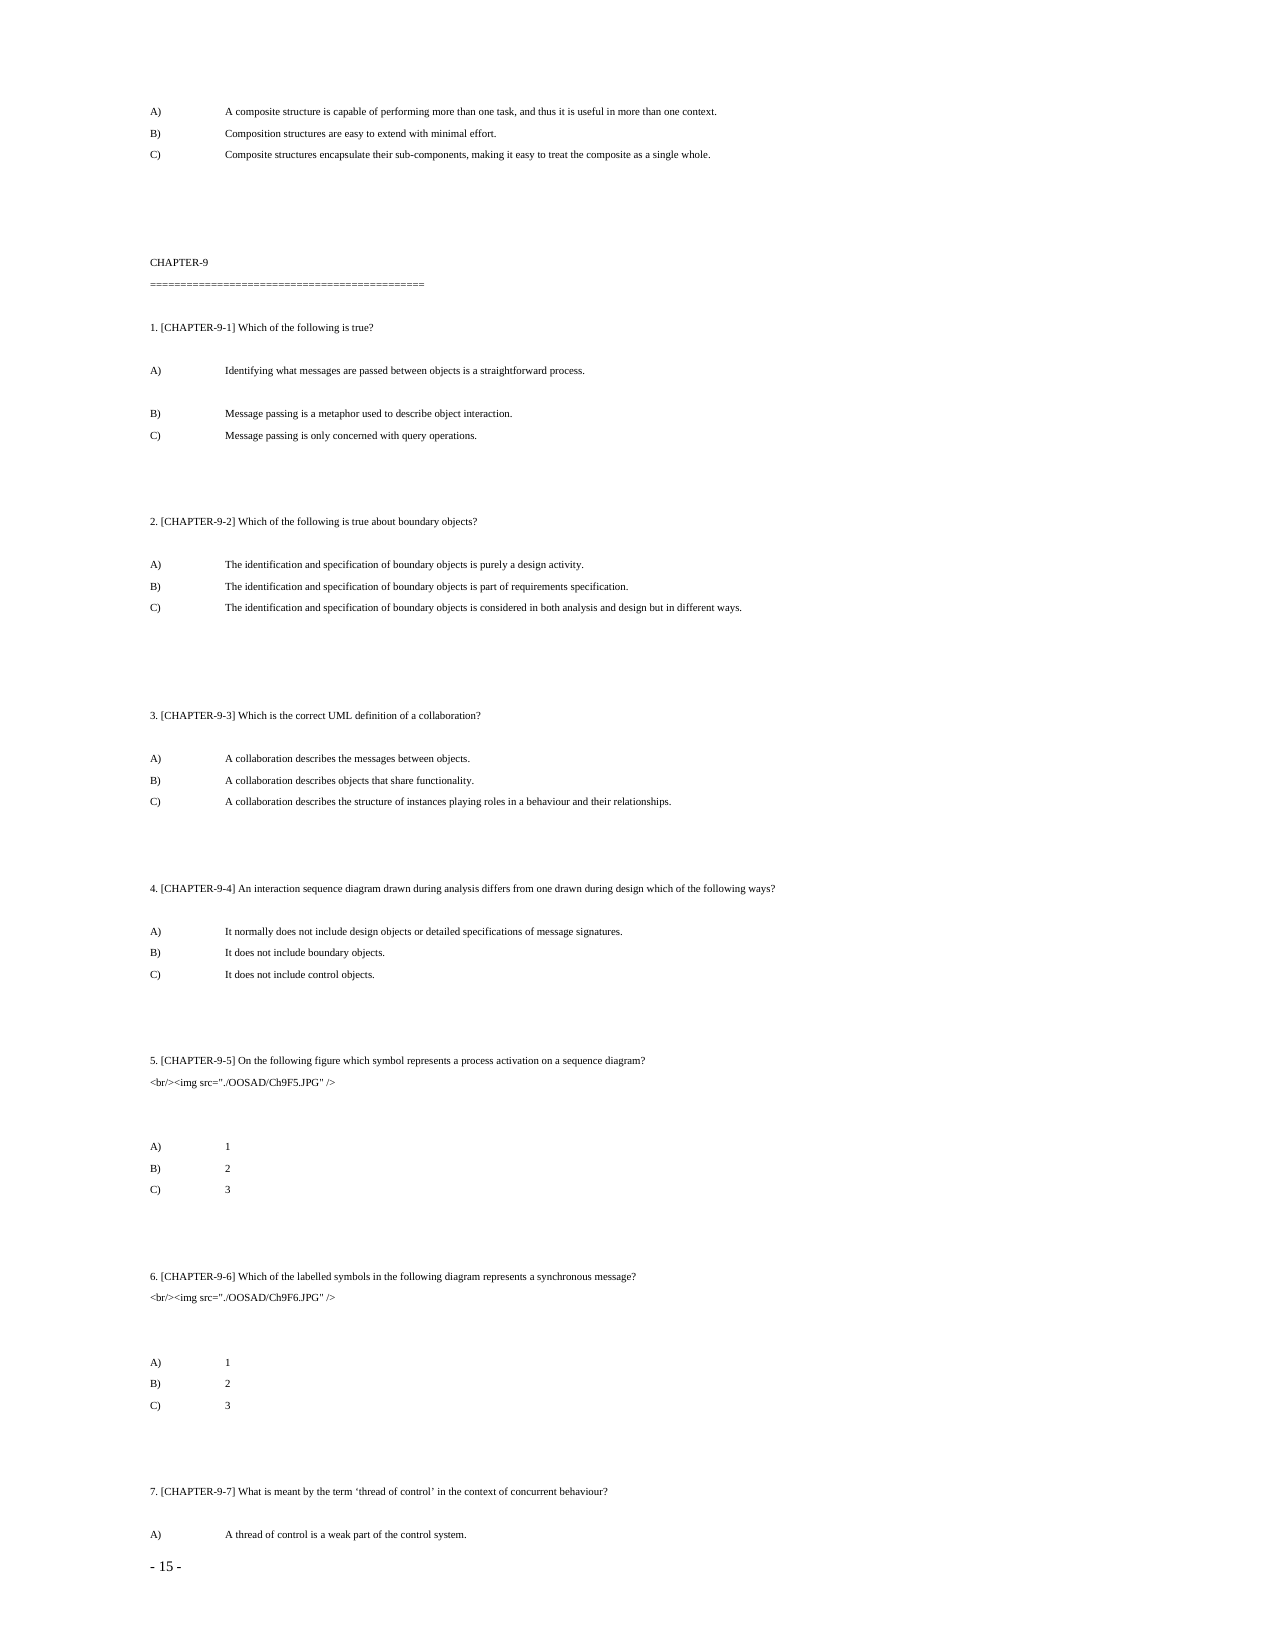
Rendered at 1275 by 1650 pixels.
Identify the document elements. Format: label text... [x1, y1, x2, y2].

text 2. [CHAPTER-9-2] Which of the following is true about boundary objects? [150, 506, 1200, 528]
text A) A collaboration describes the messages between objects. [150, 743, 1200, 765]
text C) A collaboration describes the structure of instances playing roles in a behaviour and their relationships. [150, 787, 1200, 808]
text C) Message passing is only concerned with query operations. [150, 420, 1200, 442]
text CHAPTER-9 [150, 247, 1200, 269]
text C) Composite structures encapsulate their sub-components, making it easy to treat the composite as a single whole. [150, 140, 1200, 161]
text B) 2 [150, 1369, 1200, 1390]
text C) 3 [150, 1175, 1200, 1196]
text 5. [CHAPTER-9-5] On the following figure which symbol represents a process activation on a sequence diagram? [150, 1045, 1200, 1067]
text <br/><img src="./OOSAD/Ch9F6.JPG" /> [150, 1282, 1200, 1304]
text A) The identification and specification of boundary objects is purely a design activity. [150, 549, 1200, 571]
text A) It normally does not include design objects or detailed specifications of message signatures. [150, 916, 1200, 937]
text ============================================= [150, 269, 1200, 291]
text B) It does not include boundary objects. [150, 937, 1200, 959]
text B) Message passing is a metaphor used to describe object interaction. [150, 398, 1200, 420]
text C) 3 [150, 1390, 1200, 1412]
text C) The identification and specification of boundary objects is considered in both analysis and design but in different ways. [150, 592, 1200, 614]
text A) A thread of control is a weak part of the control system. [150, 1520, 1200, 1541]
text A) 1 [150, 1347, 1200, 1369]
text B) A collaboration describes objects that share functionality. [150, 765, 1200, 787]
text C) It does not include control objects. [150, 959, 1200, 981]
text 1. [CHAPTER-9-1] Which of the following is true? [150, 312, 1200, 334]
text B) 2 [150, 1153, 1200, 1175]
text 6. [CHAPTER-9-6] Which of the labelled symbols in the following diagram represents a synchronous message? [150, 1261, 1200, 1282]
text B) The identification and specification of boundary objects is part of requirements specification. [150, 571, 1200, 592]
text 7. [CHAPTER-9-7] What is meant by the term ‘thread of control’ in the context of concurrent behaviour? [150, 1477, 1200, 1498]
text B) Composition structures are easy to extend with minimal effort. [150, 118, 1200, 140]
text 4. [CHAPTER-9-4] An interaction sequence diagram drawn during analysis differs from one drawn during design which of the following ways? [150, 873, 1200, 894]
text A) Identifying what messages are passed between objects is a straightforward process. [150, 355, 1200, 377]
text 3. [CHAPTER-9-3] Which is the correct UML definition of a collaboration? [150, 700, 1200, 722]
text <br/><img src="./OOSAD/Ch9F5.JPG" /> [150, 1067, 1200, 1088]
text A) 1 [150, 1132, 1200, 1153]
text A) A composite structure is capable of performing more than one task, and thus it is useful in more than one context. [150, 97, 1200, 118]
